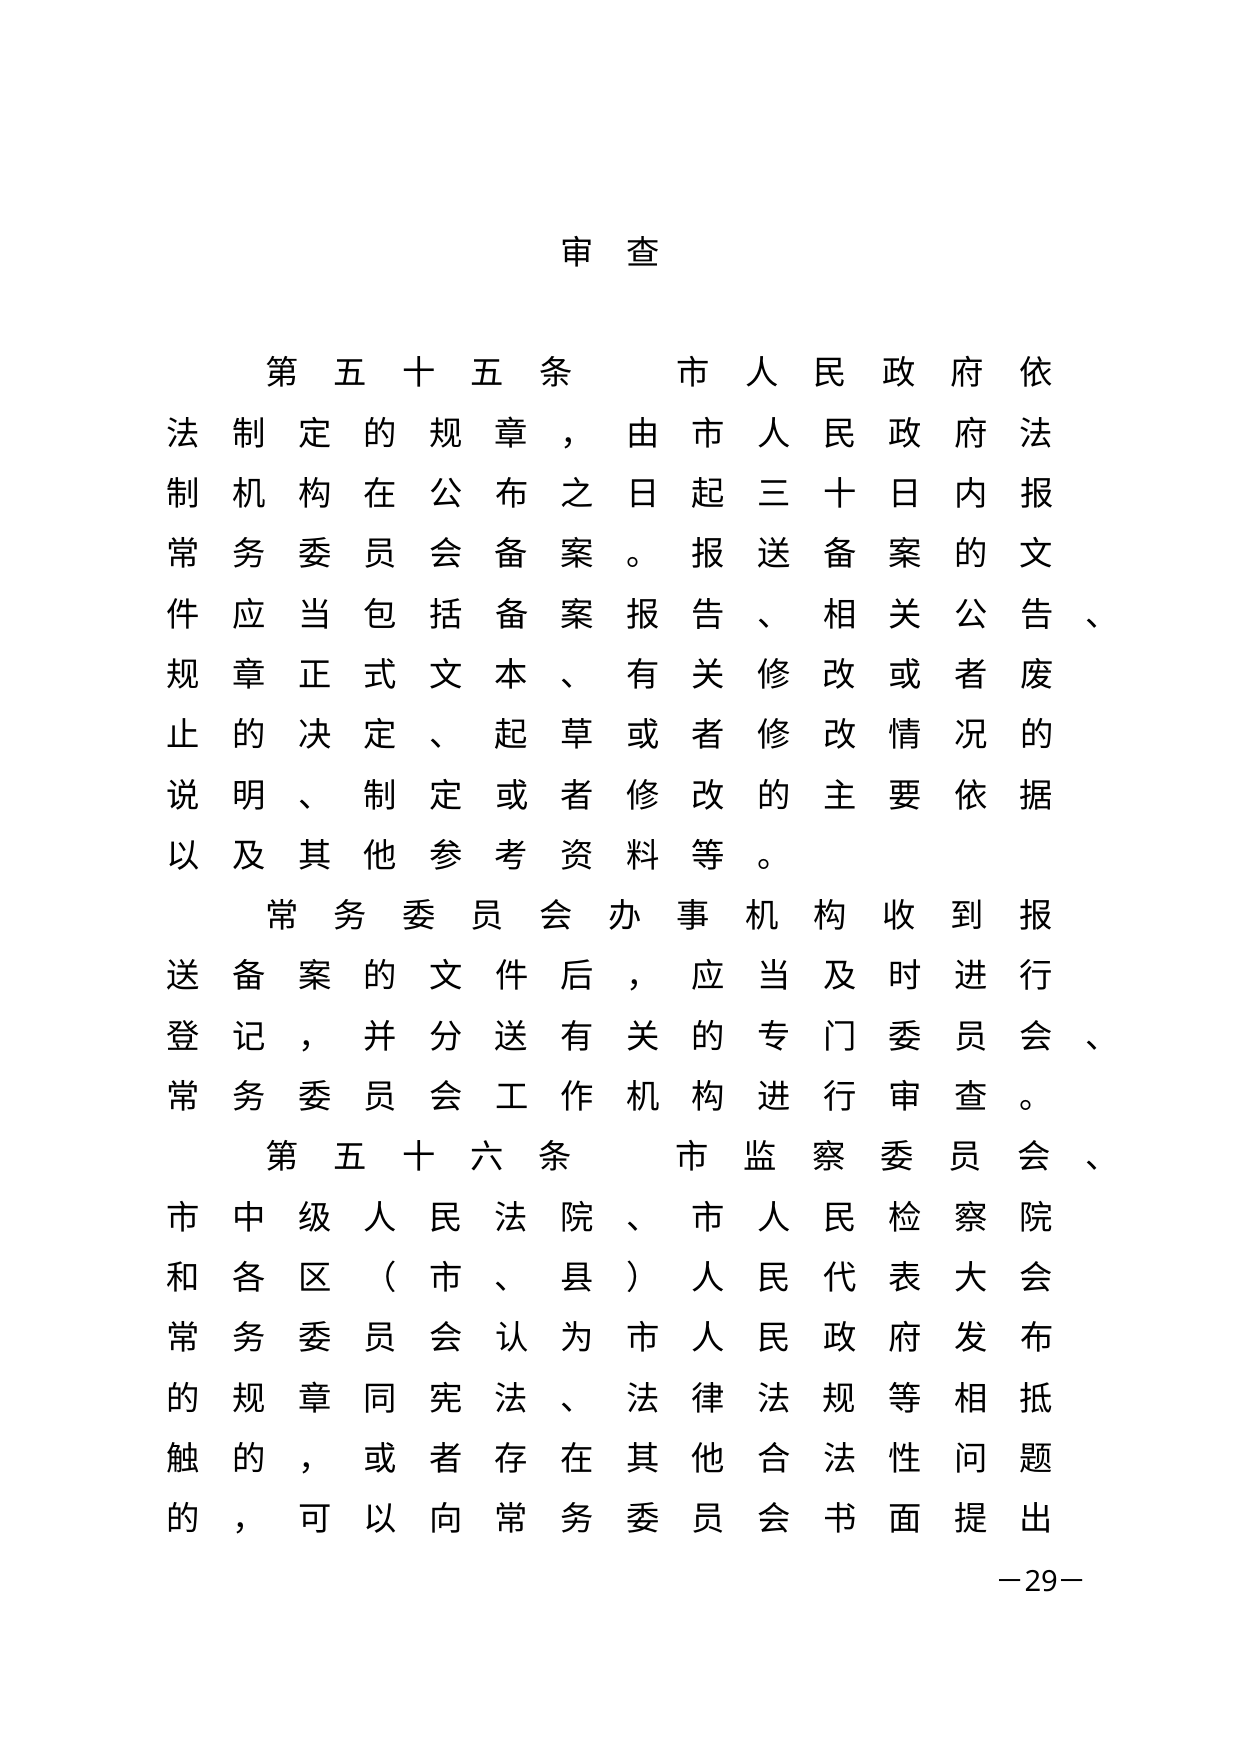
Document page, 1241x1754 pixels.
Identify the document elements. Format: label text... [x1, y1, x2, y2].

text 第五十六条 市监察委员会、市中级人民法院、市人民检察院和各区（市、县）人民代表大会常务委员会认为市人民政府发布的规章同宪法、法律法规等相抵触的，或者存在其他合法性问题的，可以向常务委员会书面提出进行审查的要求，由常务委员会办事机构分送有关的专门委员会、常务委员会工作机构进行审查，提出意见。 [167, 1124, 1085, 1546]
text 第五章 市人民政府规章的备案审查 [167, 219, 1085, 280]
text 常务委员会办事机构收到报送备案的文件后，应当及时进行登记，并分送有关的专门委员会、常务委员会工作机构进行审查。 [167, 883, 1085, 1124]
text 第五十五条 市人民政府依法制定的规章，由市人民政府法制机构在公布之日起三十日内报常务委员会备案。报送备案的文件应当包括备案报告、相关公告、规章正式文本、有关修改或者废止的决定、起草或者修改情况的说明、制定或者修改的主要依据以及其他参考资料等。 [167, 340, 1085, 883]
